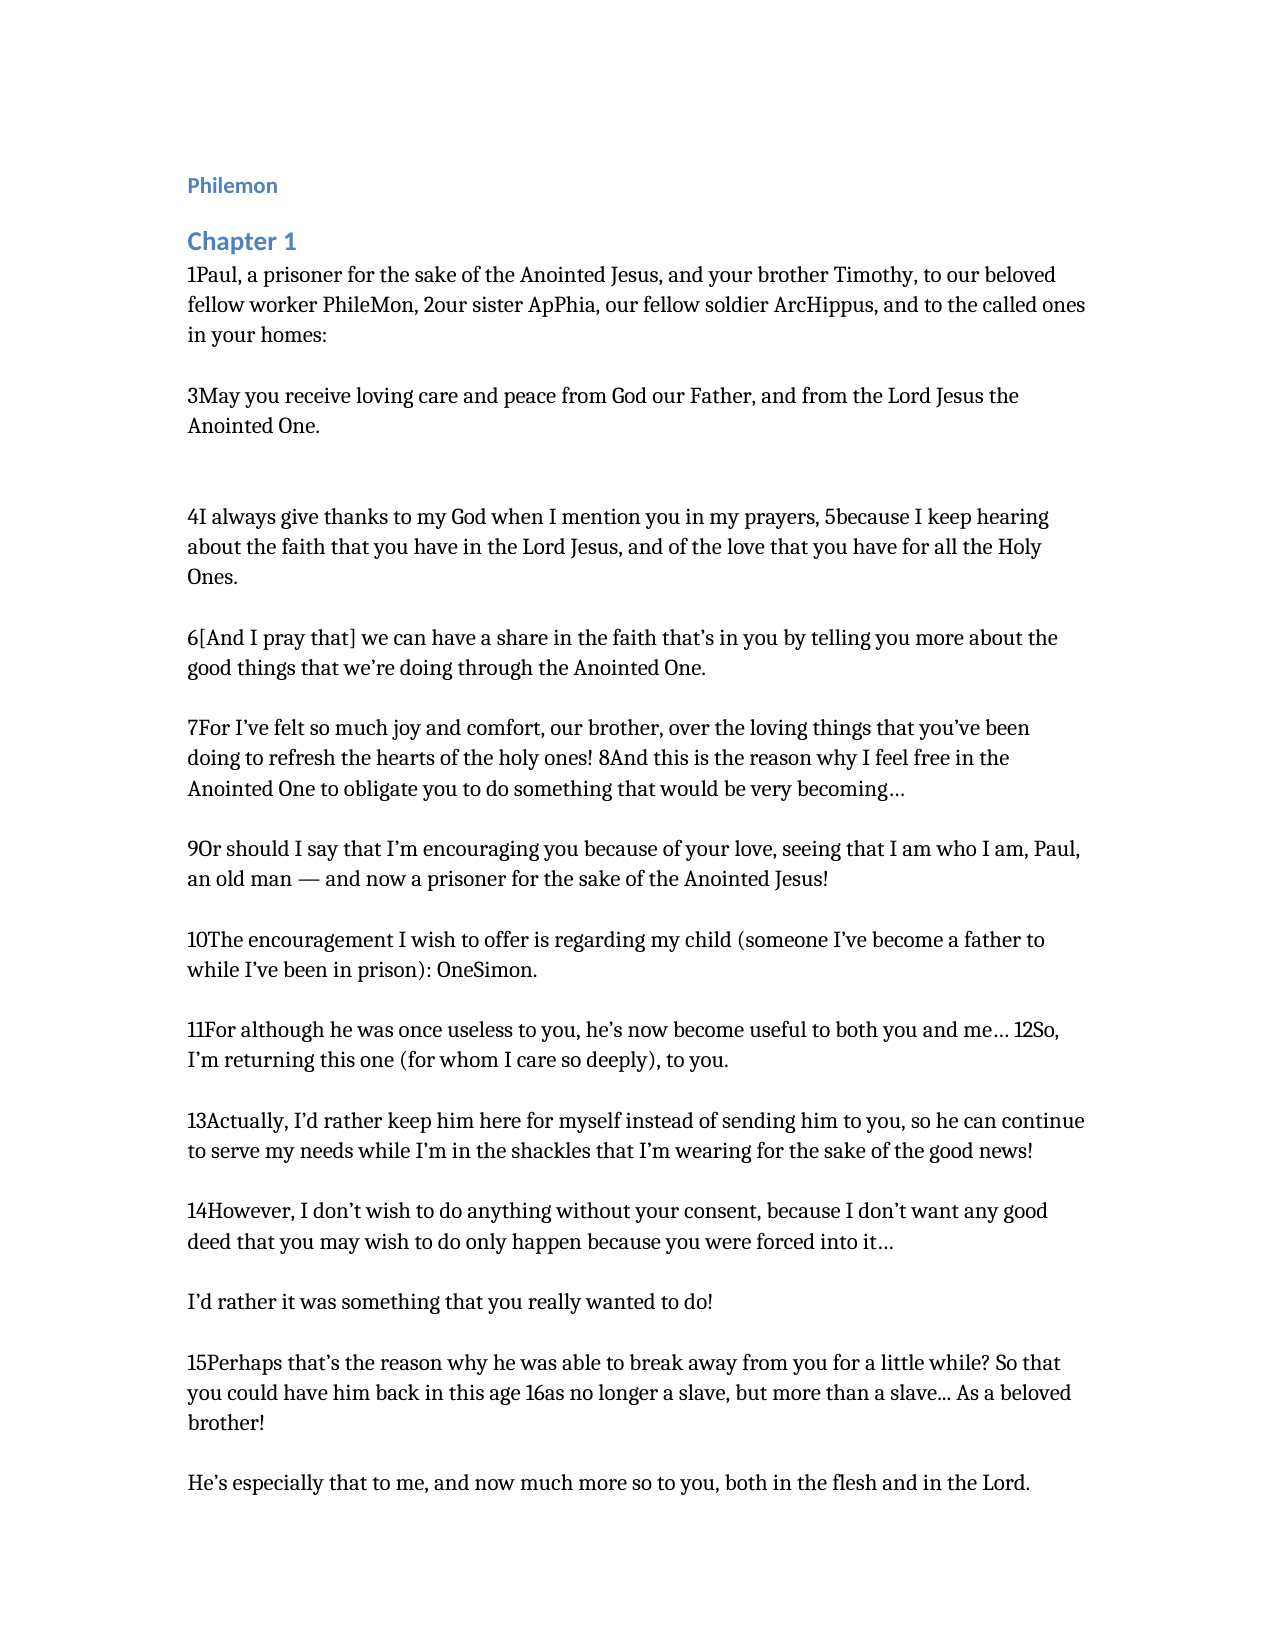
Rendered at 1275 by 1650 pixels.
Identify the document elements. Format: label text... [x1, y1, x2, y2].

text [187, 262, 1087, 1496]
subtitle Philemon [187, 171, 1087, 199]
subtitle Chapter 1 [187, 224, 1087, 257]
